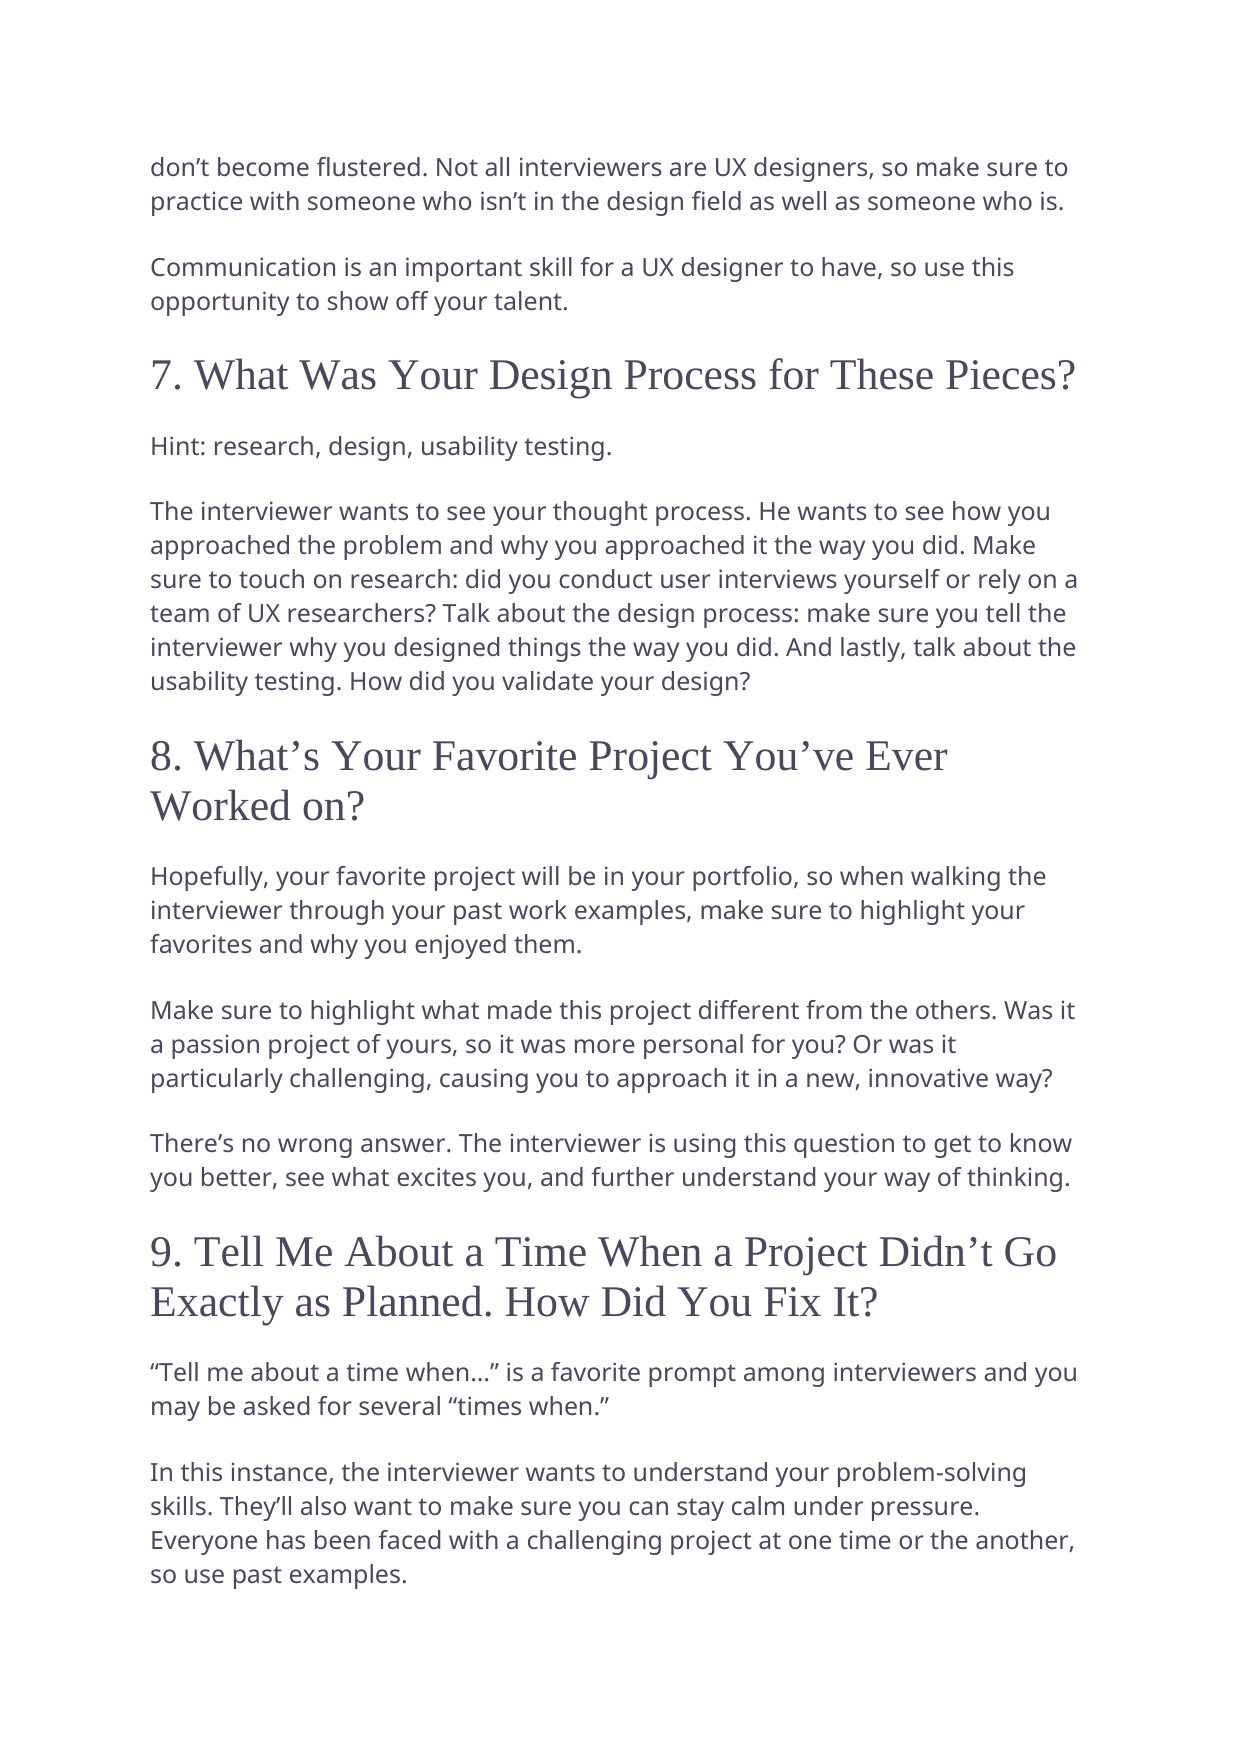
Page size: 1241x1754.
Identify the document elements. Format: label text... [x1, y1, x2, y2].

text “Tell me about a time when…” is a favorite prompt among interviewers and you may be asked for several “times when.” [150, 1355, 1090, 1423]
text Hint: research, design, usability testing. [150, 428, 1090, 462]
text The interviewer wants to see your thought process. He wants to see how you approached the problem and why you approached it the way you did. Make sure to touch on research: did you conduct user interviews yourself or rely on a team of UX researchers? Talk about the design process: make sure you tell the interviewer why you designed things the way you did. And lastly, talk about the usability testing. How did you validate your design? [150, 493, 1090, 698]
text In this instance, the interviewer wants to understand your problem-solving skills. They’ll also want to make sure you can stay calm under pressure. Everyone has been faced with a challenging project at one time or the another, so use past examples. [150, 1454, 1090, 1591]
text There’s no wrong answer. The interviewer is using this question to get to know you better, see what excites you, and further understand your way of thinking. [150, 1126, 1090, 1194]
text 9. Tell Me About a Time When a Project Didn’t Go Exactly as Planned. How Did You Fix It? [150, 1225, 1090, 1326]
text 7. What Was Your Design Process for These Pieces? [150, 349, 1090, 399]
text Make sure to highlight what made this project different from the others. Was it a passion project of yours, so it was more personal for you? Or was it particularly challenging, causing you to approach it in a new, innovative way? [150, 992, 1090, 1094]
text Communication is an important skill for a UX designer to have, so use this opportunity to show off your talent. [150, 249, 1090, 317]
text Hopefully, your favorite project will be in your portfolio, so when walking the interviewer through your past work examples, make sure to highlight your favorites and why you enjoyed them. [150, 859, 1090, 961]
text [150, 150, 1090, 218]
text 8. What’s Your Favorite Project You’ve Ever Worked on? [150, 729, 1090, 830]
